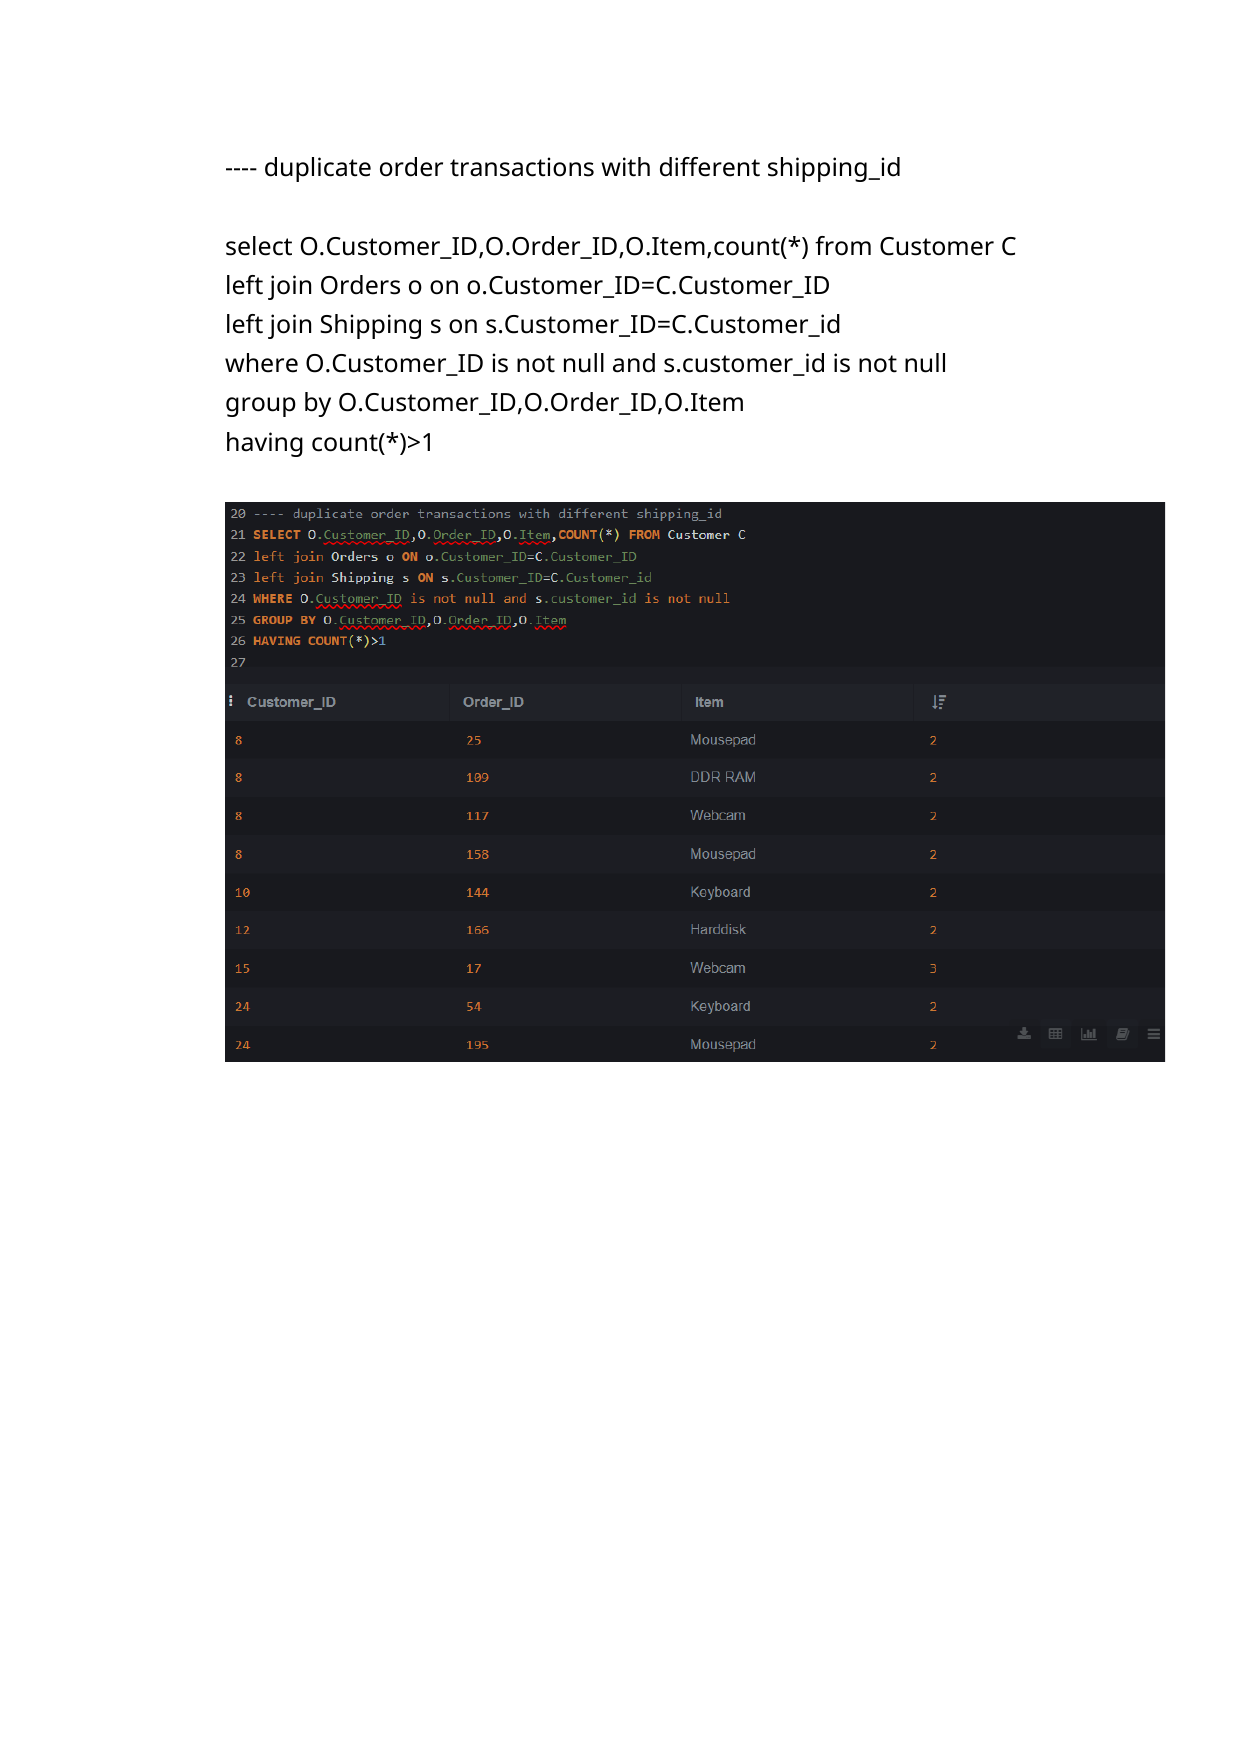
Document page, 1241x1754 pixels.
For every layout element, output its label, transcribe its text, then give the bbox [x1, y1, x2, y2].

text ---- duplicate order transactions with different shipping_id [225, 150, 1090, 184]
text having count(*)>1 [225, 424, 1090, 458]
text group by O.Customer_ID,O.Order_ID,O.Item [225, 385, 1090, 419]
text left join Orders o on o.Customer_ID=C.Customer_ID [225, 267, 1090, 302]
text select O.Customer_ID,O.Order_ID,O.Item,count(*) from Customer C [225, 228, 1090, 262]
text left join Shipping s on s.Customer_ID=C.Customer_id [225, 307, 1090, 341]
text where O.Customer_ID is not null and s.customer_id is not null [225, 346, 1090, 380]
picture [225, 502, 1166, 1062]
